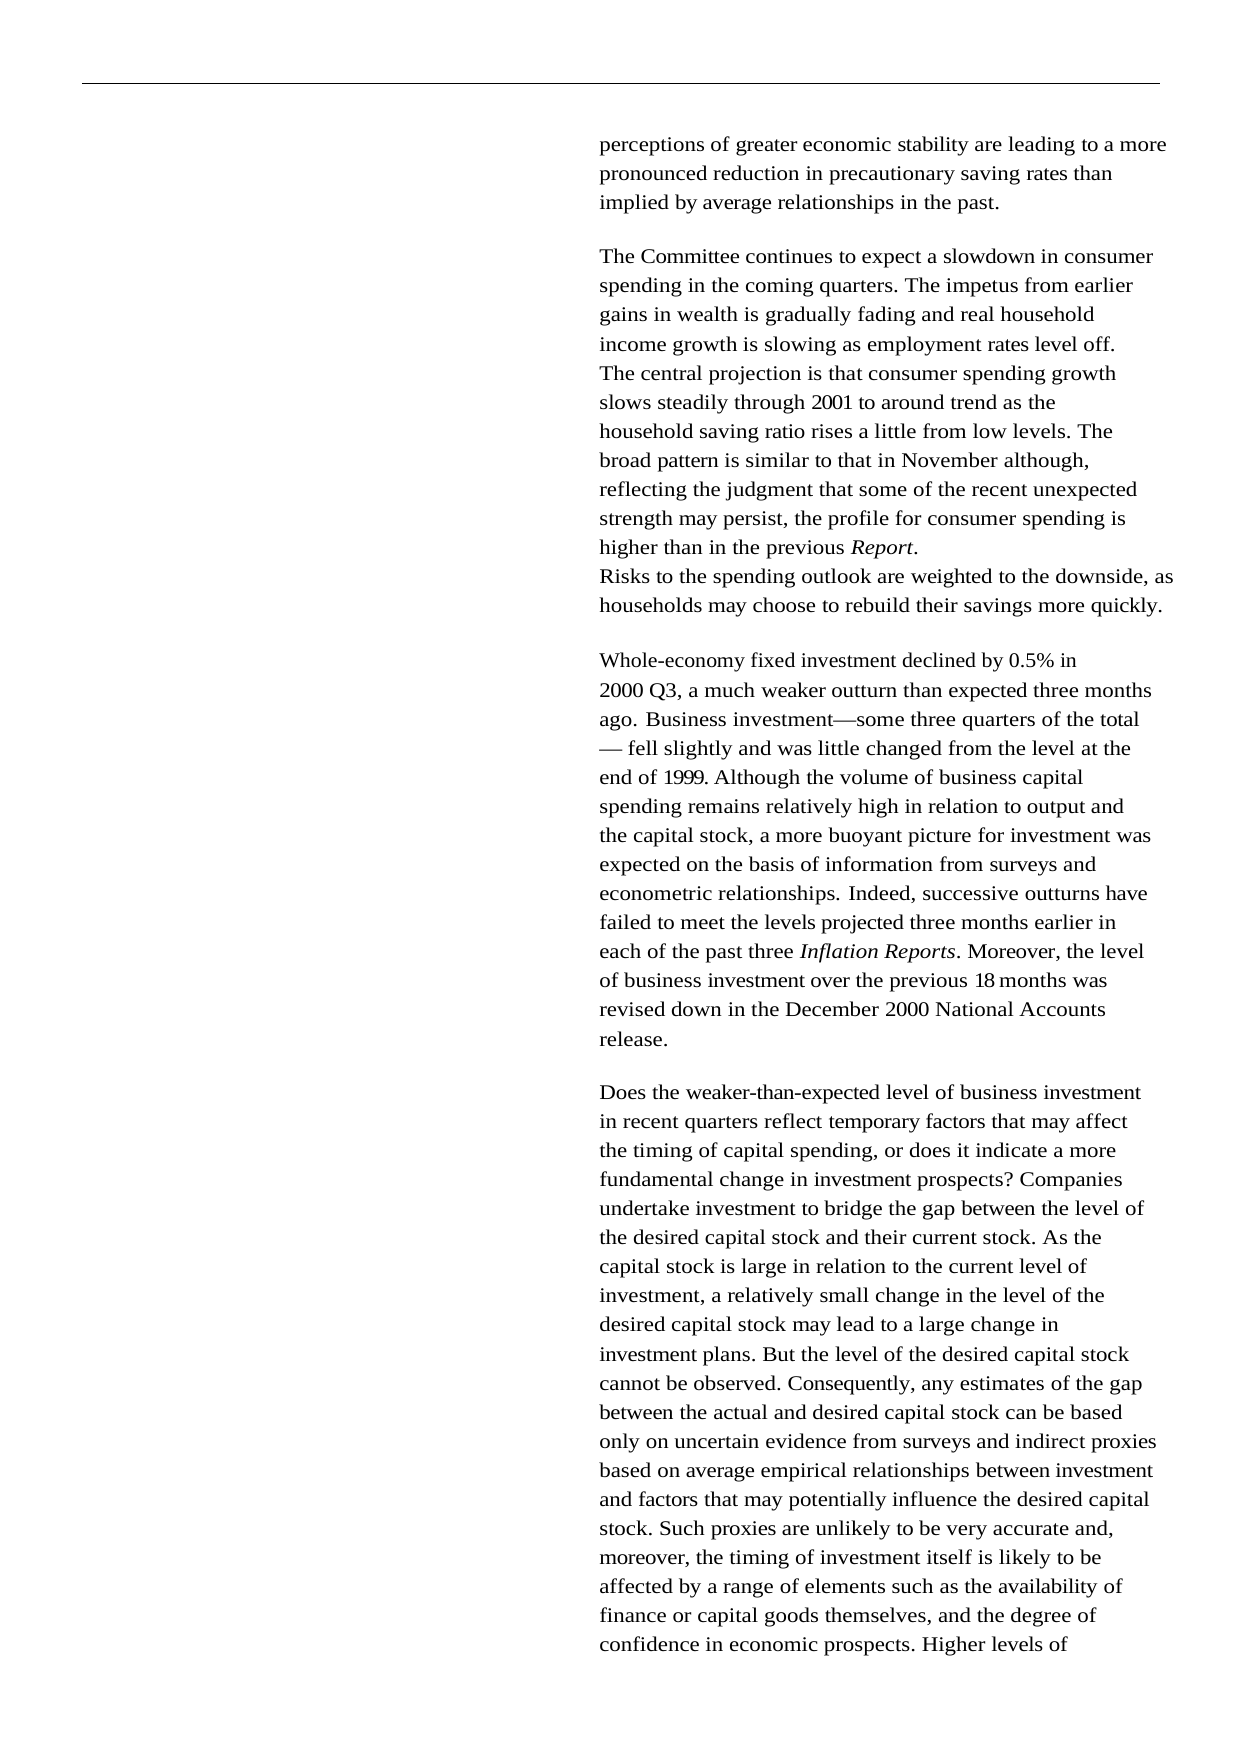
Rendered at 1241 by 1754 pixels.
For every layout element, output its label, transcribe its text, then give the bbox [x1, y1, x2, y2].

text perceptions of greater economic stability are leading to a more pronounced reduction in precautionary saving rates than implied by average relationships in the past. [599, 132, 1168, 214]
text Whole-economy fixed investment declined by 0.5% in [599, 648, 1173, 672]
text The Committee continues to expect a slowdown in consumer spending in the coming quarters. The impetus from earlier gains in wealth is gradually fading and real household income growth is slowing as employment rates level off. The central projection is that consumer spending growth slows steadily through 2001 to around trend as the household saving ratio rises a little from low levels. The broad pattern is similar to that in November although, reflecting the judgment that some of the recent unexpected strength may persist, the profile for consumer spending is higher than in the previous Report. [599, 244, 1156, 559]
text 2000 Q3, a much weaker outturn than expected three months ago. Business investment—some three quarters of the total— fell slightly and was little changed from the level at the end of 1999. Although the volume of business capital spending remains relatively high in relation to output and the capital stock, a more buoyant picture for investment was expected on the basis of information from surveys and econometric relationships. Indeed, successive outturns have failed to meet the levels projected three months earlier in each of the past three Inflation Reports. Moreover, the level of business investment over the previous 18 months was revised down in the December 2000 National Accounts release. [599, 678, 1153, 1051]
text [599, 1080, 1158, 1656]
text Risks to the spending outlook are weighted to the downside, as households may choose to rebuild their savings more quickly. [599, 564, 1173, 617]
